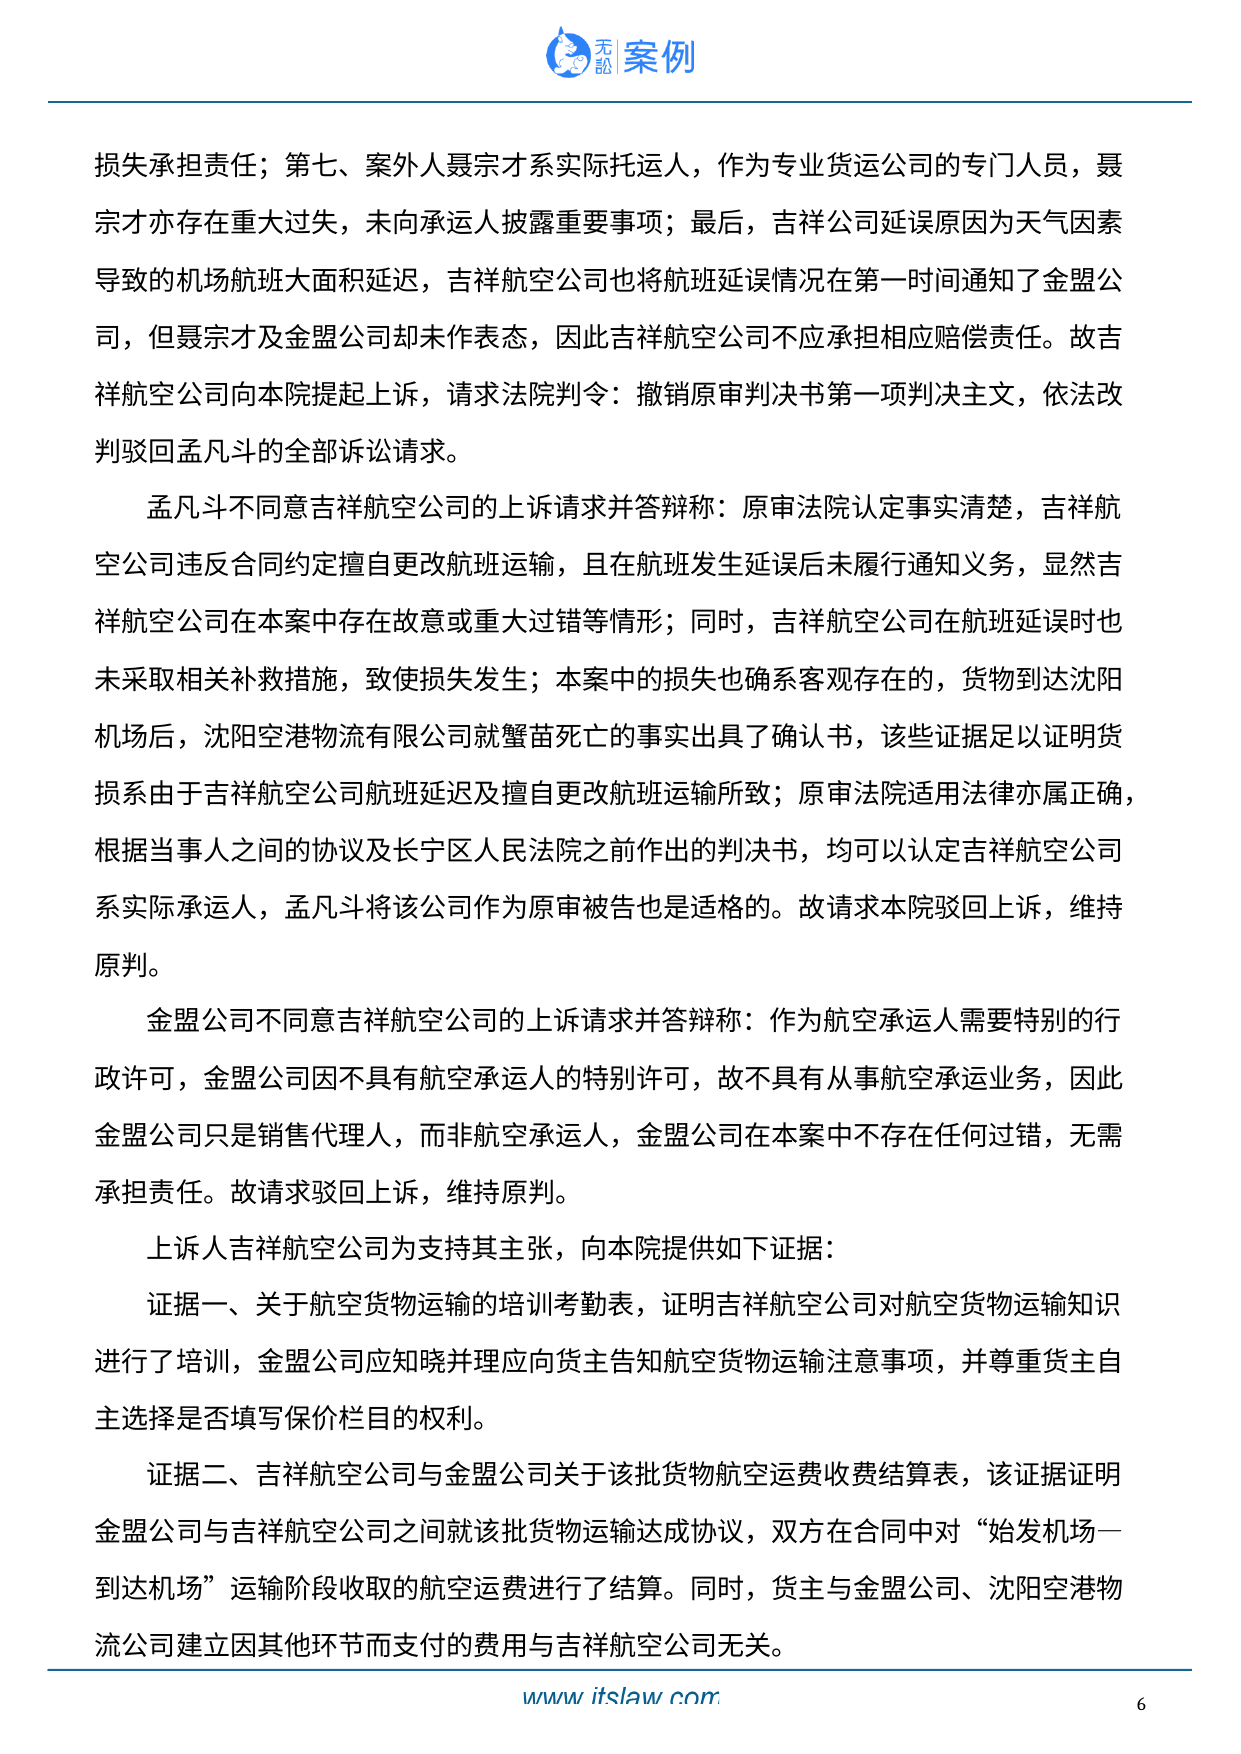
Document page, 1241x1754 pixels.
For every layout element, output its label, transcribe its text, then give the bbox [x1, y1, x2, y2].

text 证据一、关于航空货物运输的培训考勤表，证明吉祥航空公司对航空货物运输知识进行了培训，金盟公司应知晓并理应向货主告知航空货物运输注意事项，并尊重货主自主选择是否填写保价栏目的权利。 [94, 1280, 1146, 1439]
text 孟凡斗不同意吉祥航空公司的上诉请求并答辩称：原审法院认定事实清楚，吉祥航空公司违反合同约定擅自更改航班运输，且在航班发生延误后未履行通知义务，显然吉祥航空公司在本案中存在故意或重大过错等情形；同时，吉祥航空公司在航班延误时也未采取相关补救措施，致使损失发生；本案中的损失也确系客观存在的，货物到达沈阳机场后，沈阳空港物流有限公司就蟹苗死亡的事实出具了确认书，该些证据足以证明货损系由于吉祥航空公司航班延迟及擅自更改航班运输所致；原审法院适用法律亦属正确，根据当事人之间的协议及长宁区人民法院之前作出的判决书，均可以认定吉祥航空公司系实际承运人，孟凡斗将该公司作为原审被告也是适格的。故请求本院驳回上诉，维持原判。 [94, 484, 1146, 985]
text 证据二、吉祥航空公司与金盟公司关于该批货物航空运费收费结算表，该证据证明金盟公司与吉祥航空公司之间就该批货物运输达成协议，双方在合同中对“始发机场—到达机场”运输阶段收取的航空运费进行了结算。同时，货主与金盟公司、沈阳空港物流公司建立因其他环节而支付的费用与吉祥航空公司无关。 [94, 1450, 1146, 1666]
text 金盟公司不同意吉祥航空公司的上诉请求并答辩称：作为航空承运人需要特别的行政许可，金盟公司因不具有航空承运人的特别许可，故不具有从事航空承运业务，因此金盟公司只是销售代理人，而非航空承运人，金盟公司在本案中不存在任何过错，无需承担责任。故请求驳回上诉，维持原判。 [94, 997, 1146, 1213]
text 上诉人吉祥航空公司为支持其主张，向本院提供如下证据： [94, 1224, 1146, 1268]
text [94, 85, 1146, 472]
picture [523, 1687, 720, 1704]
picture [546, 26, 694, 78]
